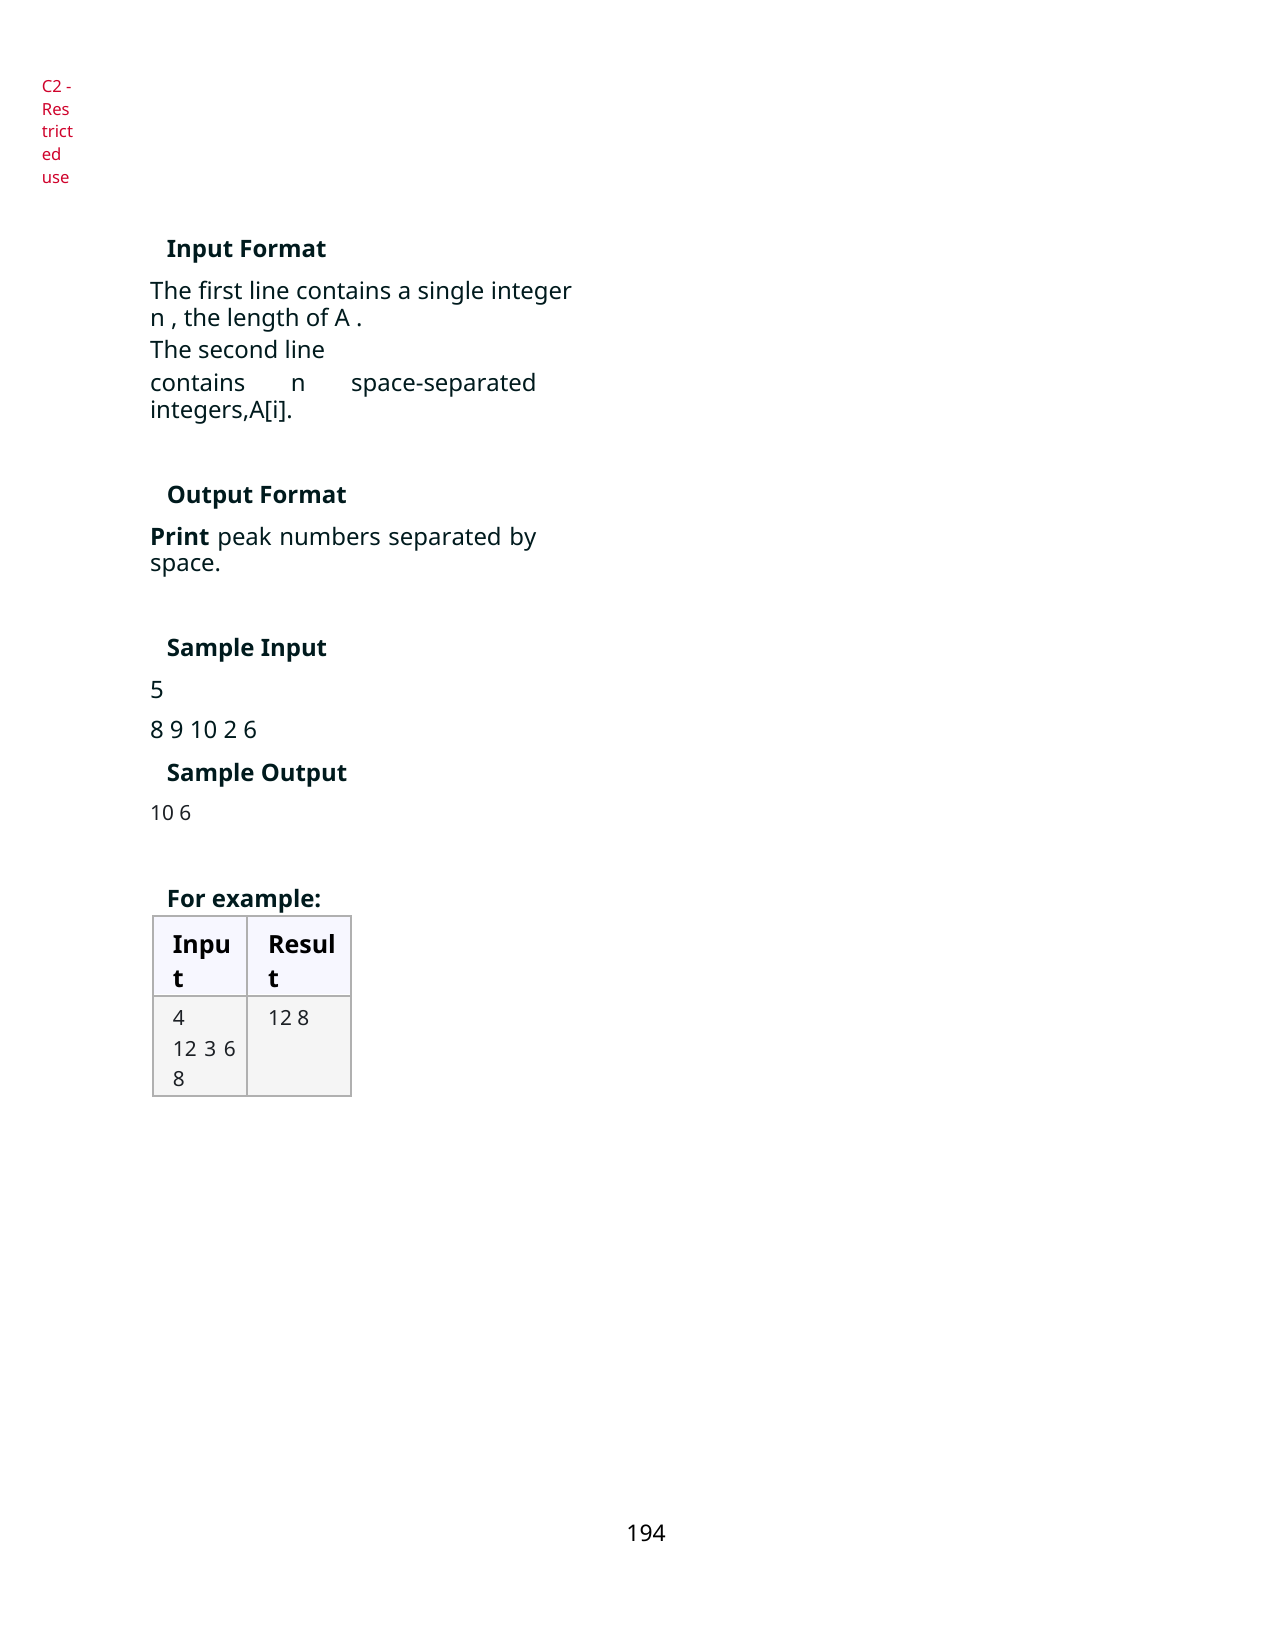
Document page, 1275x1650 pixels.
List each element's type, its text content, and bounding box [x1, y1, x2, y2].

text 8 9 10 2 6 [150, 713, 1158, 745]
subtitle Input Format [150, 232, 1158, 264]
subtitle Output Format [150, 477, 1158, 510]
subtitle Sample Output [150, 756, 1158, 789]
text The first line contains a single integer n , the length of A . [150, 278, 573, 333]
text 5 [150, 673, 1158, 705]
text 10 6 [150, 798, 1158, 827]
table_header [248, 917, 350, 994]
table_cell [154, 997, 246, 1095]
subtitle For example: [150, 882, 1158, 915]
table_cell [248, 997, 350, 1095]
text contains n space-separated integers,A[i]. [150, 370, 537, 425]
subtitle Sample Input [150, 631, 1158, 663]
text The second line [150, 333, 1158, 366]
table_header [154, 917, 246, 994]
text Print peak numbers separated by space. [150, 523, 537, 579]
